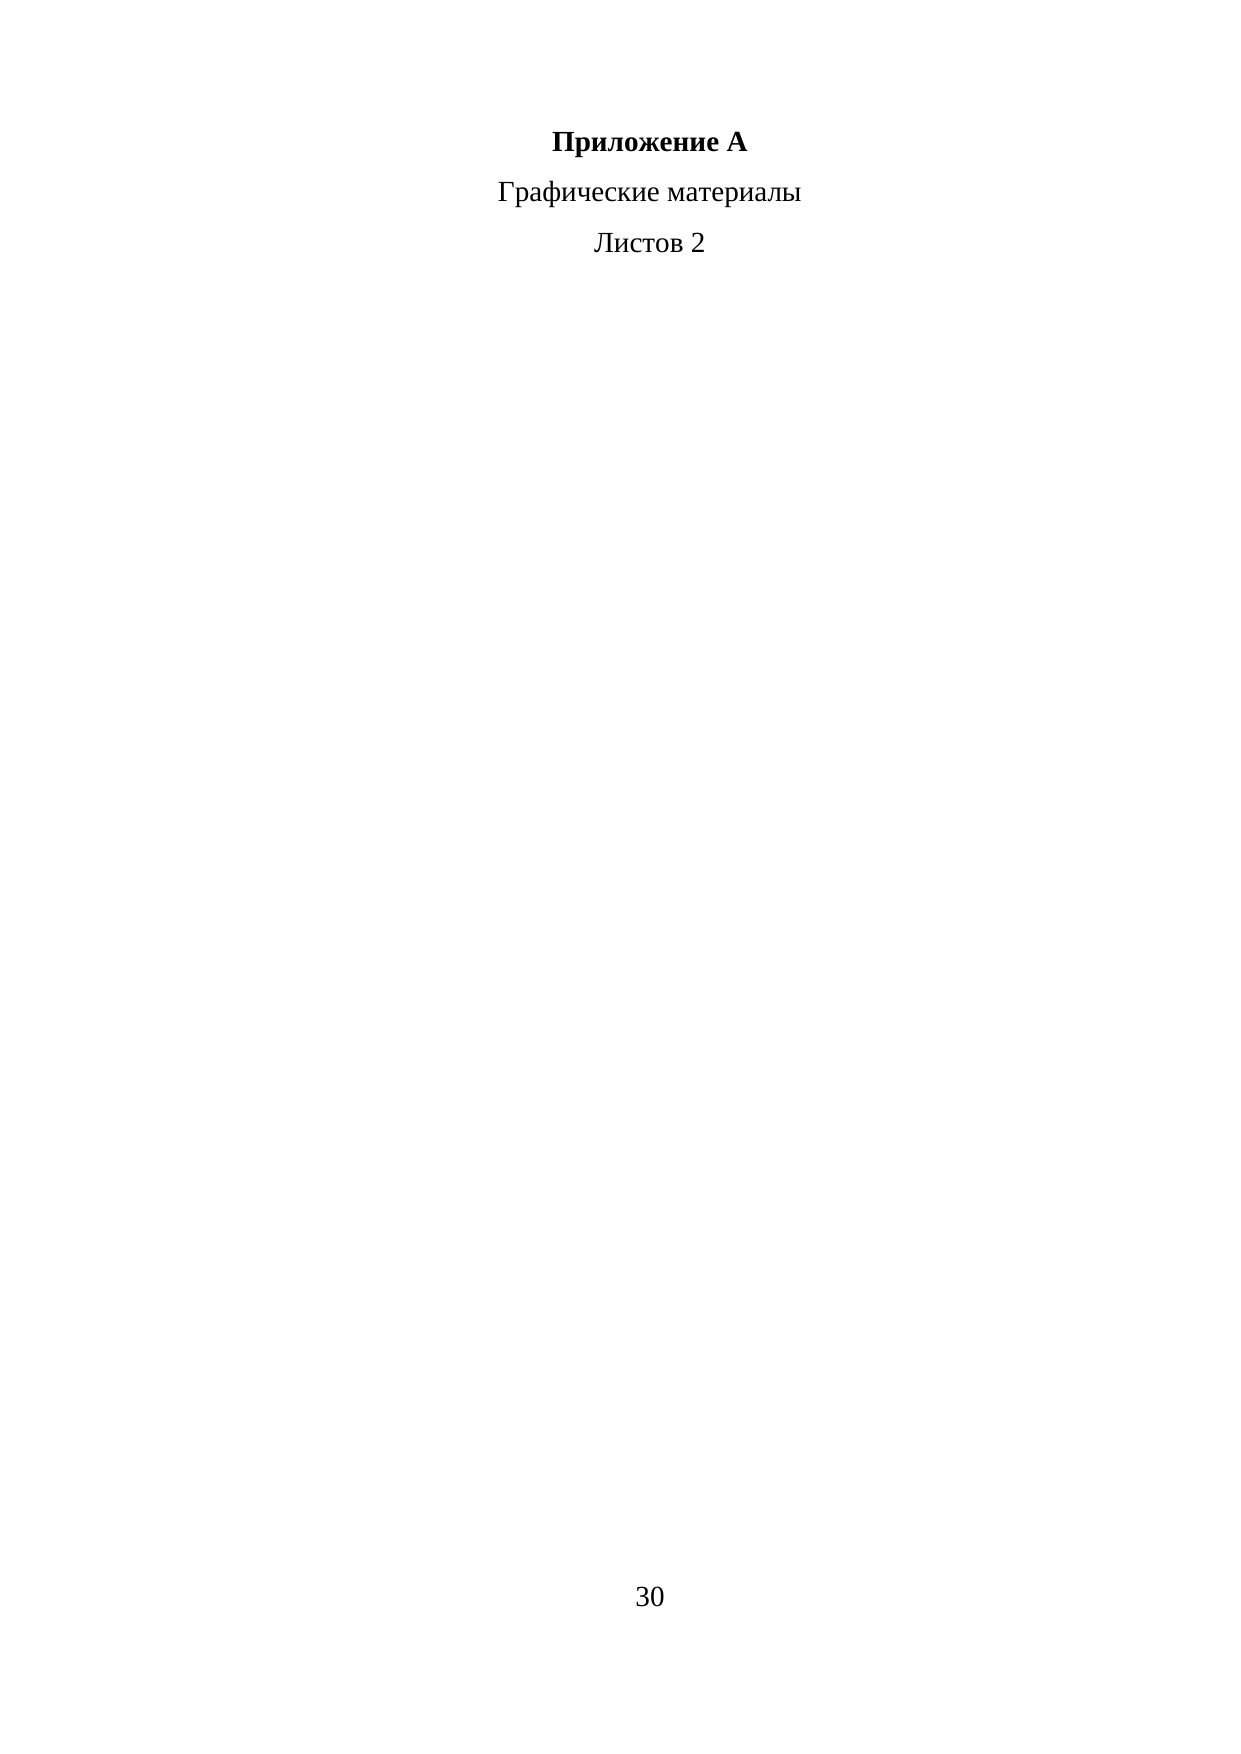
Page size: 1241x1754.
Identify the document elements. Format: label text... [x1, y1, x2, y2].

text Листов 2 [148, 225, 1152, 258]
subtitle Графические материалы [148, 174, 1152, 208]
subtitle Приложение А [148, 124, 1152, 158]
